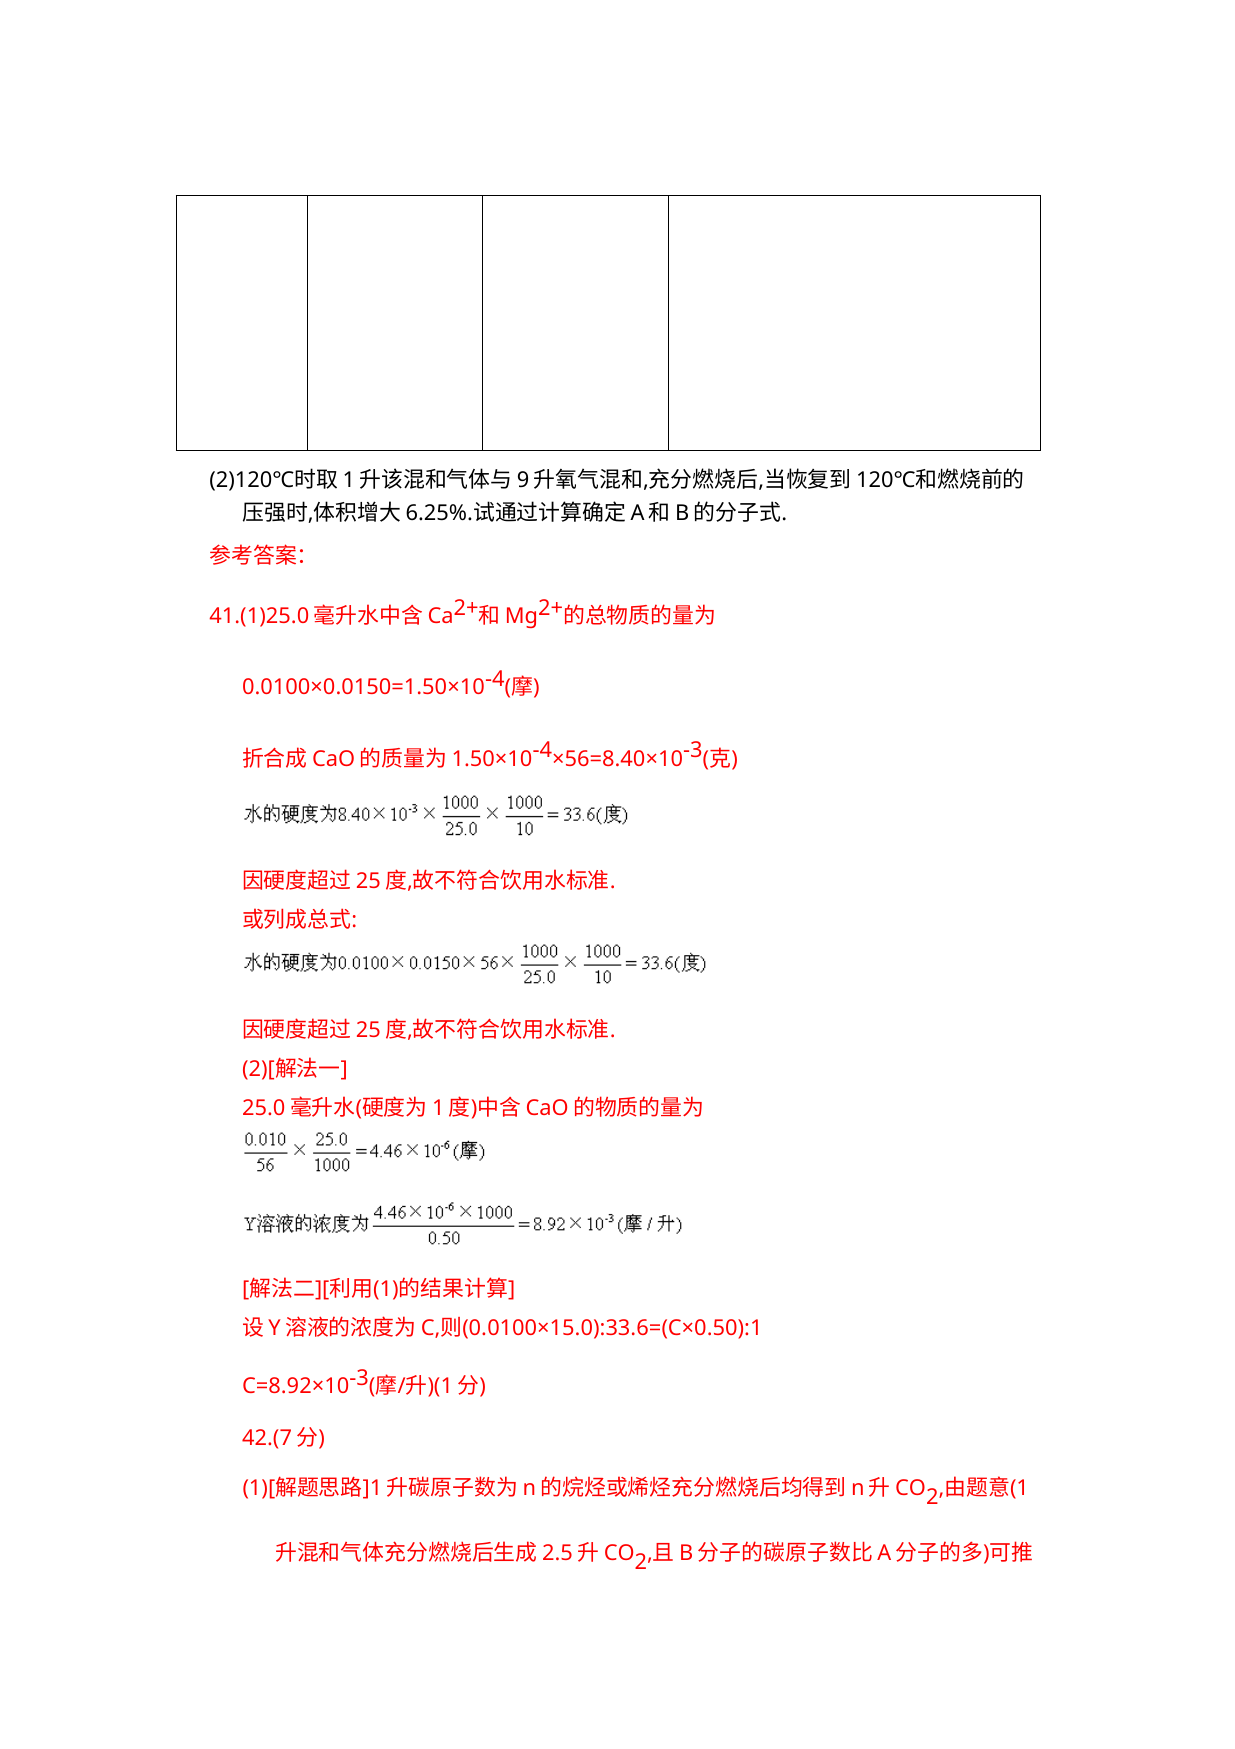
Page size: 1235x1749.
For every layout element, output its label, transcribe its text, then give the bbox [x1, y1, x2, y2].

text 0.0100×0.0150=1.50×10-4(摩) [187, 649, 1046, 714]
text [242, 1458, 1046, 1588]
picture [241, 791, 633, 840]
table_cell [308, 196, 482, 450]
text 或列成总式: [187, 902, 1046, 934]
text 设Y溶液的浓度为C,则(0.0100×15.0):33.6=(C×0.50):1 [187, 1309, 1046, 1342]
text 因硬度超过25度,故不符合饮用水标准. [187, 863, 1046, 896]
table_cell [483, 196, 668, 450]
text 折合成CaO的质量为1.50×10-4×56=8.40×10-3(克) [187, 721, 1046, 786]
picture [241, 940, 710, 988]
text 42.(7分) [187, 1419, 1046, 1452]
text C=8.92×10-3(摩/升)(1分) [187, 1348, 1046, 1413]
picture [241, 1128, 490, 1176]
text 参考答案： [209, 537, 1046, 570]
text 41.(1)25.0毫升水中含Ca2+和Mg2+的总物质的量为 [187, 578, 1046, 643]
text 25.0毫升水(硬度为1度)中含CaO的物质的量为 [187, 1089, 1046, 1122]
text 因硬度超过25度,故不符合饮用水标准. [187, 1012, 1046, 1044]
text [解法二][利用(1)的结果计算] [187, 1271, 1046, 1303]
text (2)120℃时取1升该混和气体与9升氧气混和,充分燃烧后,当恢复到120℃和燃烧前的压强时,体积增大6.25%.试通过计算确定A和B的分子式. [209, 462, 1046, 527]
text (2)[解法一] [187, 1051, 1046, 1083]
picture [241, 1199, 686, 1249]
table_cell [177, 196, 307, 450]
table_cell [669, 196, 1040, 450]
